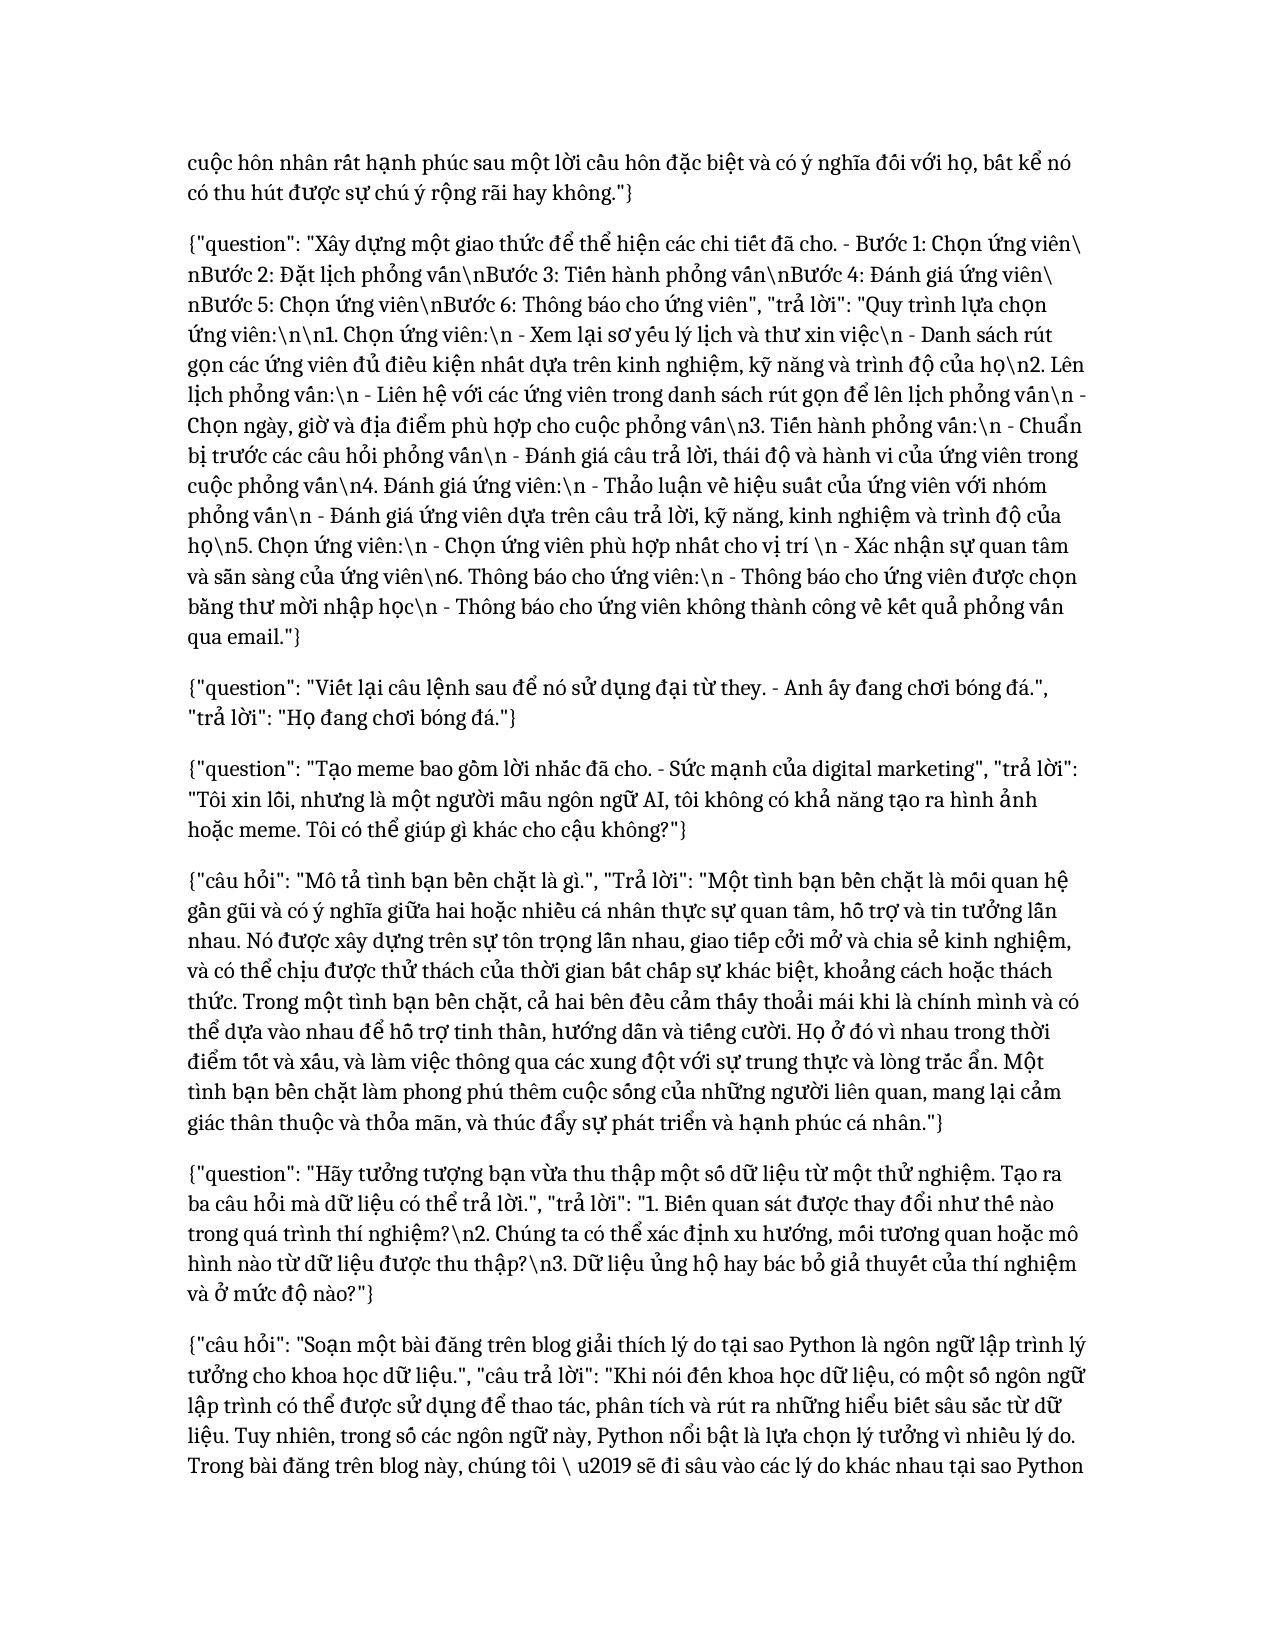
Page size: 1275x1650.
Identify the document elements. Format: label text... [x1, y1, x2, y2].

text {"question": "Tạo meme bao gồm lời nhắc đã cho. - Sức mạnh của digital marketing", "trả lời": "Tôi xin lỗi, nhưng là một người mẫu ngôn ngữ AI, tôi không có khả năng tạo ra hình ảnh hoặc meme. Tôi có thể giúp gì khác cho cậu không?"} [187, 756, 1087, 843]
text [187, 150, 1087, 207]
text {"question": "Viết lại câu lệnh sau để nó sử dụng đại từ they. - Anh ấy đang chơi bóng đá.", "trả lời": "Họ đang chơi bóng đá."} [187, 675, 1087, 732]
text {"câu hỏi": "Mô tả tình bạn bền chặt là gì.", "Trả lời": "Một tình bạn bền chặt là mối quan hệ gần gũi và có ý nghĩa giữa hai hoặc nhiều cá nhân thực sự quan tâm, hỗ trợ và tin tưởng lẫn nhau. Nó được xây dựng trên sự tôn trọng lẫn nhau, giao tiếp cởi mở và chia sẻ kinh nghiệm, và có thể chịu được thử thách của thời gian bất chấp sự khác biệt, khoảng cách hoặc thách thức. Trong một tình bạn bền chặt, cả hai bên đều cảm thấy thoải mái khi là chính mình và có thể dựa vào nhau để hỗ trợ tinh thần, hướng dẫn và tiếng cười. Họ ở đó vì nhau trong thời điểm tốt và xấu, và làm việc thông qua các xung đột với sự trung thực và lòng trắc ẩn. Một tình bạn bền chặt làm phong phú thêm cuộc sống của những người liên quan, mang lại cảm giác thân thuộc và thỏa mãn, và thúc đẩy sự phát triển và hạnh phúc cá nhân."} [187, 868, 1087, 1136]
text {"question": "Xây dựng một giao thức để thể hiện các chi tiết đã cho. - Bước 1: Chọn ứng viên\nBước 2: Đặt lịch phỏng vấn\nBước 3: Tiến hành phỏng vấn\nBước 4: Đánh giá ứng viên\nBước 5: Chọn ứng viên\nBước 6: Thông báo cho ứng viên", "trả lời": "Quy trình lựa chọn ứng viên:\n\n1. Chọn ứng viên:\n - Xem lại sơ yếu lý lịch và thư xin việc\n - Danh sách rút gọn các ứng viên đủ điều kiện nhất dựa trên kinh nghiệm, kỹ năng và trình độ của họ\n2. Lên lịch phỏng vấn:\n - Liên hệ với các ứng viên trong danh sách rút gọn để lên lịch phỏng vấn\n - Chọn ngày, giờ và địa điểm phù hợp cho cuộc phỏng vấn\n3. Tiến hành phỏng vấn:\n - Chuẩn bị trước các câu hỏi phỏng vấn\n - Đánh giá câu trả lời, thái độ và hành vi của ứng viên trong cuộc phỏng vấn\n4. Đánh giá ứng viên:\n - Thảo luận về hiệu suất của ứng viên với nhóm phỏng vấn\n - Đánh giá ứng viên dựa trên câu trả lời, kỹ năng, kinh nghiệm và trình độ của họ\n5. Chọn ứng viên:\n - Chọn ứng viên phù hợp nhất cho vị trí \n - Xác nhận sự quan tâm và sẵn sàng của ứng viên\n6. Thông báo cho ứng viên:\n - Thông báo cho ứng viên được chọn bằng thư mời nhập học\n - Thông báo cho ứng viên không thành công về kết quả phỏng vấn qua email."} [187, 231, 1087, 650]
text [187, 1332, 1087, 1479]
text {"question": "Hãy tưởng tượng bạn vừa thu thập một số dữ liệu từ một thử nghiệm. Tạo ra ba câu hỏi mà dữ liệu có thể trả lời.", "trả lời": "1. Biến quan sát được thay đổi như thế nào trong quá trình thí nghiệm?\n2. Chúng ta có thể xác định xu hướng, mối tương quan hoặc mô hình nào từ dữ liệu được thu thập?\n3. Dữ liệu ủng hộ hay bác bỏ giả thuyết của thí nghiệm và ở mức độ nào?"} [187, 1160, 1087, 1308]
